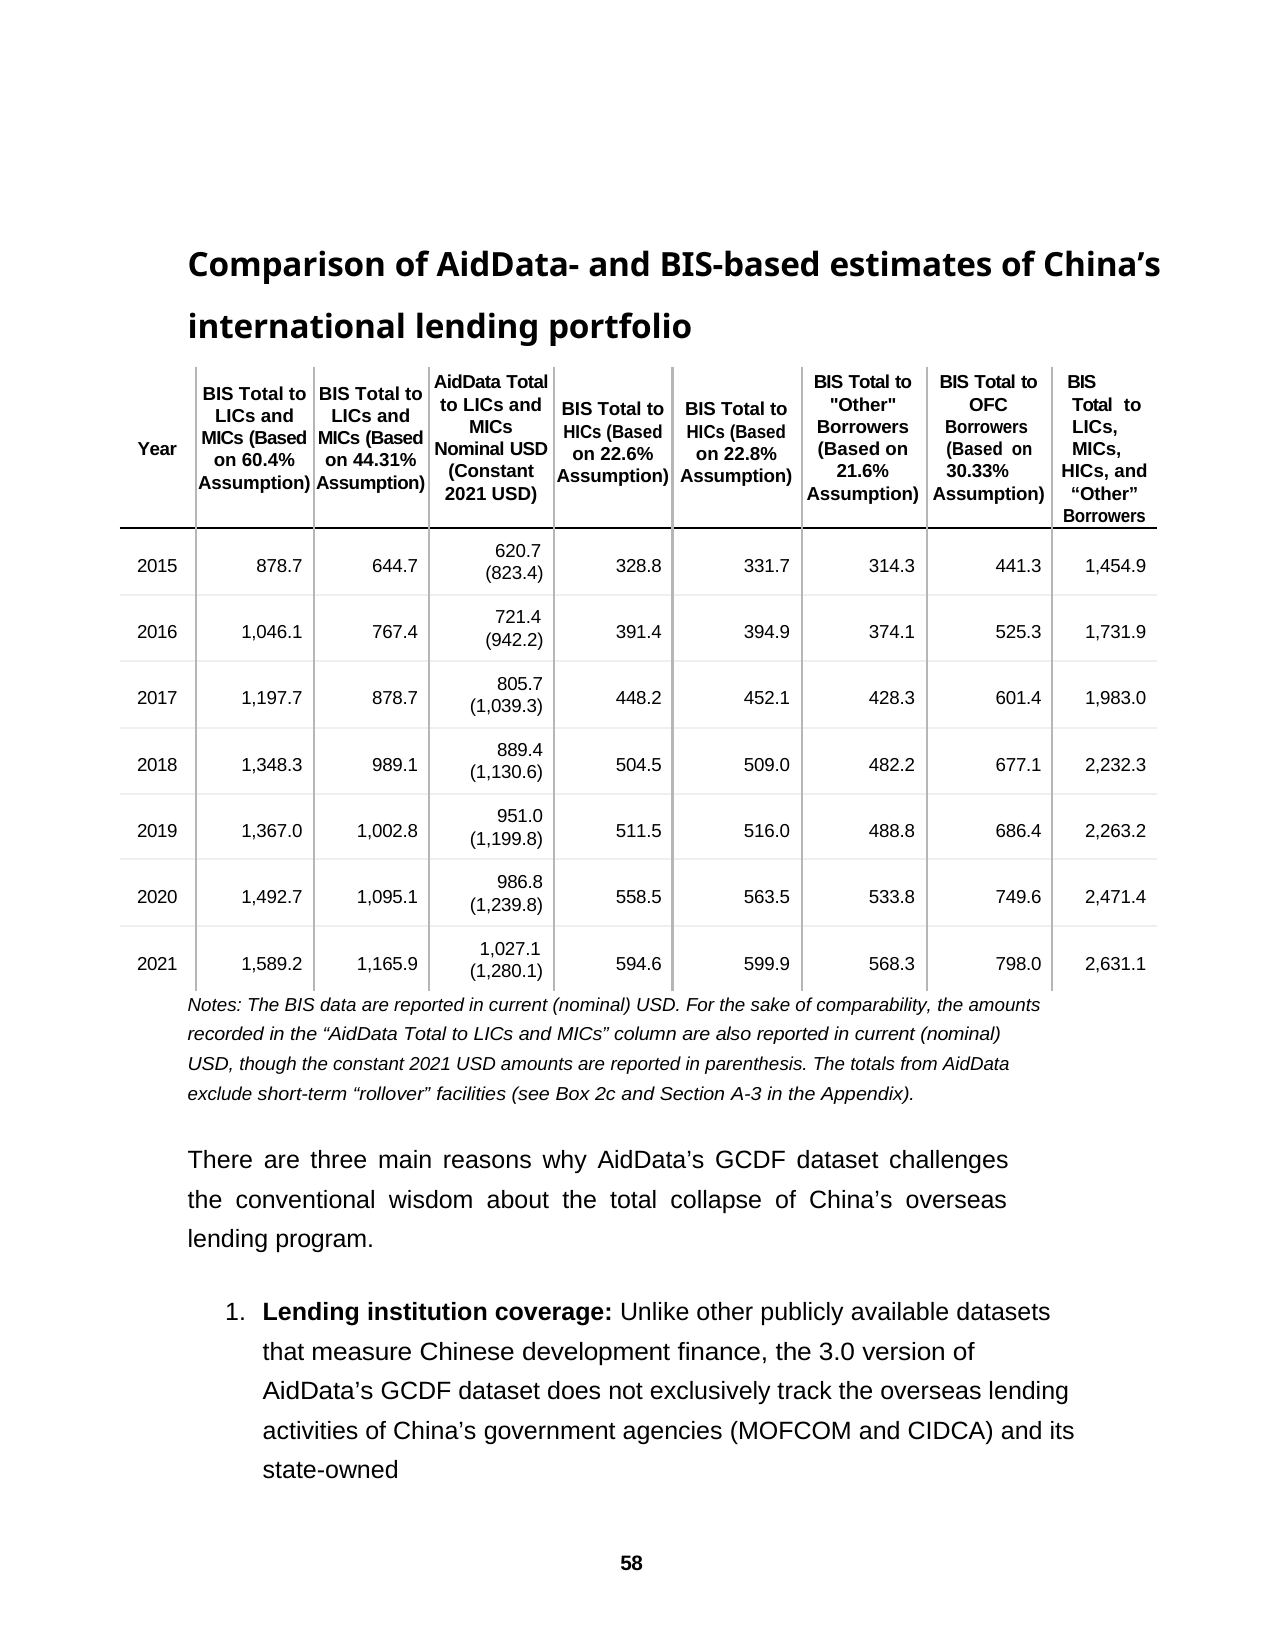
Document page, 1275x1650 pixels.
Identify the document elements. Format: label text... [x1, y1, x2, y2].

table_header AidData Total to LICs and MICs Nominal USD (Constant 2021 USD) [430, 367, 553, 527]
table_header BIS Total to HICs (Based on 22.6% Assumption) [555, 367, 671, 527]
table_cell 644.7 [315, 529, 428, 593]
table_cell 482.2 [803, 729, 926, 793]
table_cell 558.5 [555, 860, 671, 924]
table_cell 878.7 [315, 662, 428, 727]
table_cell 749.6 [928, 860, 1051, 924]
table_cell 2,471.4 [1053, 860, 1157, 924]
table_header BIS Total to "Other" Borrowers (Based on 21.6% Assumption) [803, 367, 926, 527]
table_cell 2016 [120, 596, 195, 660]
table_cell 428.3 [803, 662, 926, 727]
table_cell 328.8 [555, 529, 671, 593]
table_cell 1,589.2 [197, 927, 313, 991]
table_cell 504.5 [555, 729, 671, 793]
table_header BIS Total to LICs, MICs, HICs, and “Other” Borrowers [1053, 367, 1157, 527]
table_cell 1,983.0 [1053, 662, 1157, 727]
table_cell 1,348.3 [197, 729, 313, 793]
table_cell 1,027.1 (1,280.1) [430, 927, 553, 991]
table_cell 1,046.1 [197, 596, 313, 660]
table_cell 721.4 (942.2) [430, 596, 553, 660]
table_cell 2020 [120, 860, 195, 924]
table_cell 2,263.2 [1053, 795, 1157, 858]
table_cell 568.3 [803, 927, 926, 991]
table_cell 441.3 [928, 529, 1051, 593]
text There are three main reasons why AidData’s GCDF dataset challenges the conventional wisdom about the total collapse of China’s overseas lending program. [187, 1145, 1009, 1253]
table_cell 798.0 [928, 927, 1051, 991]
text Notes: The BIS data are reported in current (nominal) USD. For the sake of comparability, the amounts recorded in the “AidData Total to LICs and MICs” column are also reported in current (nominal) USD, though the constant 2021 USD amounts are reported in parenthesis. The totals from AidData exclude short-term “rollover” facilities (see Box 2c and Section A-3 in the Appendix). [187, 993, 1041, 1104]
table_cell 2015 [120, 529, 195, 593]
table_cell 989.1 [315, 729, 428, 793]
table_cell 1,731.9 [1053, 596, 1157, 660]
table_cell 2019 [120, 795, 195, 858]
table_header BIS Total to LICs and MICs (Based on 44.31% Assumption) [315, 367, 428, 527]
table_header BIS Total to OFC Borrowers (Based on 30.33% Assumption) [928, 367, 1051, 527]
table_cell 889.4 (1,130.6) [430, 729, 553, 793]
table_cell 2,631.1 [1053, 927, 1157, 991]
table_cell 2,232.3 [1053, 729, 1157, 793]
table_cell 1,367.0 [197, 795, 313, 858]
list Lending institution coverage: Unlike other publicly available datasets that measure Chinese development ﬁnance, the 3.0 version of AidData’s GCDF dataset does not exclusively track the overseas lending activities of China’s government agencies (MOFCOM and CIDCA) and its state-owned [225, 1297, 1088, 1484]
table_cell 533.8 [803, 860, 926, 924]
table_cell 374.1 [803, 596, 926, 660]
table_cell 1,002.8 [315, 795, 428, 858]
table_cell 525.3 [928, 596, 1051, 660]
table_header Year [120, 367, 195, 527]
table_cell 1,165.9 [315, 927, 428, 991]
table_header BIS Total to LICs and MICs (Based on 60.4% Assumption) [197, 367, 313, 527]
table_cell 594.6 [555, 927, 671, 991]
table_cell 488.8 [803, 795, 926, 858]
table_cell 986.8 (1,239.8) [430, 860, 553, 924]
table_cell 677.1 [928, 729, 1051, 793]
table_cell 391.4 [555, 596, 671, 660]
table_cell 601.4 [928, 662, 1051, 727]
table_cell 1,197.7 [197, 662, 313, 727]
table_cell 599.9 [674, 927, 801, 991]
table_cell 1,492.7 [197, 860, 313, 924]
table_cell 2021 [120, 927, 195, 991]
table_cell 686.4 [928, 795, 1051, 858]
table_cell 509.0 [674, 729, 801, 793]
table_cell 767.4 [315, 596, 428, 660]
table_header BIS Total to HICs (Based on 22.8% Assumption) [674, 367, 801, 527]
table_cell 563.5 [674, 860, 801, 924]
table_cell 314.3 [803, 529, 926, 593]
table_cell 2018 [120, 729, 195, 793]
table_cell 448.2 [555, 662, 671, 727]
subtitle Comparison of AidData- and BIS-based estimates of China’s international lending portfolio [187, 241, 1167, 348]
table_cell 452.1 [674, 662, 801, 727]
table_cell 805.7 (1,039.3) [430, 662, 553, 727]
table_cell 878.7 [197, 529, 313, 593]
table_cell 331.7 [674, 529, 801, 593]
table_cell 620.7 (823.4) [430, 529, 553, 593]
table_cell 394.9 [674, 596, 801, 660]
table_cell 951.0 (1,199.8) [430, 795, 553, 858]
table_cell 511.5 [555, 795, 671, 858]
table_cell 516.0 [674, 795, 801, 858]
table_cell 1,454.9 [1053, 529, 1157, 593]
table_cell 2017 [120, 662, 195, 727]
table_cell 1,095.1 [315, 860, 428, 924]
